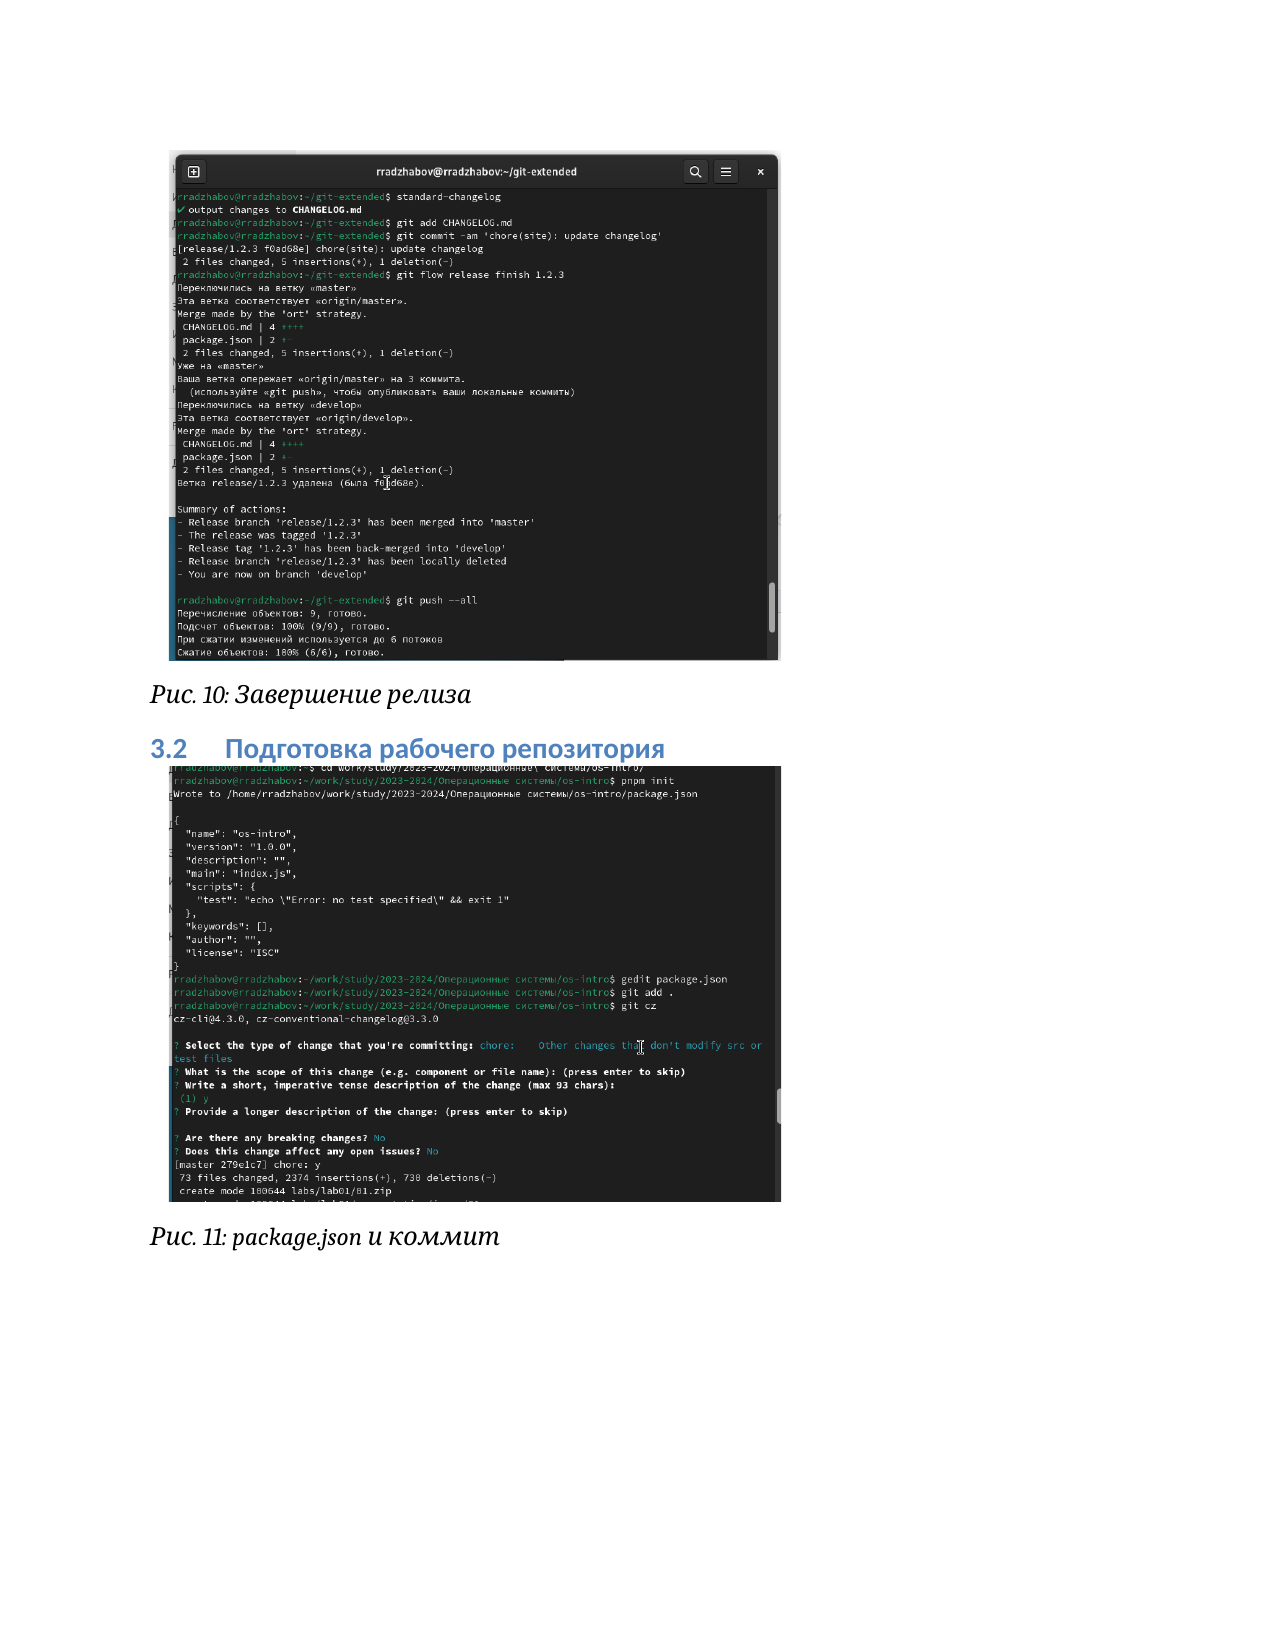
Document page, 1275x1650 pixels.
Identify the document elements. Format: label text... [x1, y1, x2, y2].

picture [168, 766, 782, 1202]
text Рис. 11: package.json и коммит [150, 1223, 1125, 1251]
subtitle 3.2 Подготовка рабочего репозитория [150, 731, 1125, 766]
text Рис. 10: Завершение релиза [150, 681, 1125, 710]
picture [168, 150, 782, 661]
